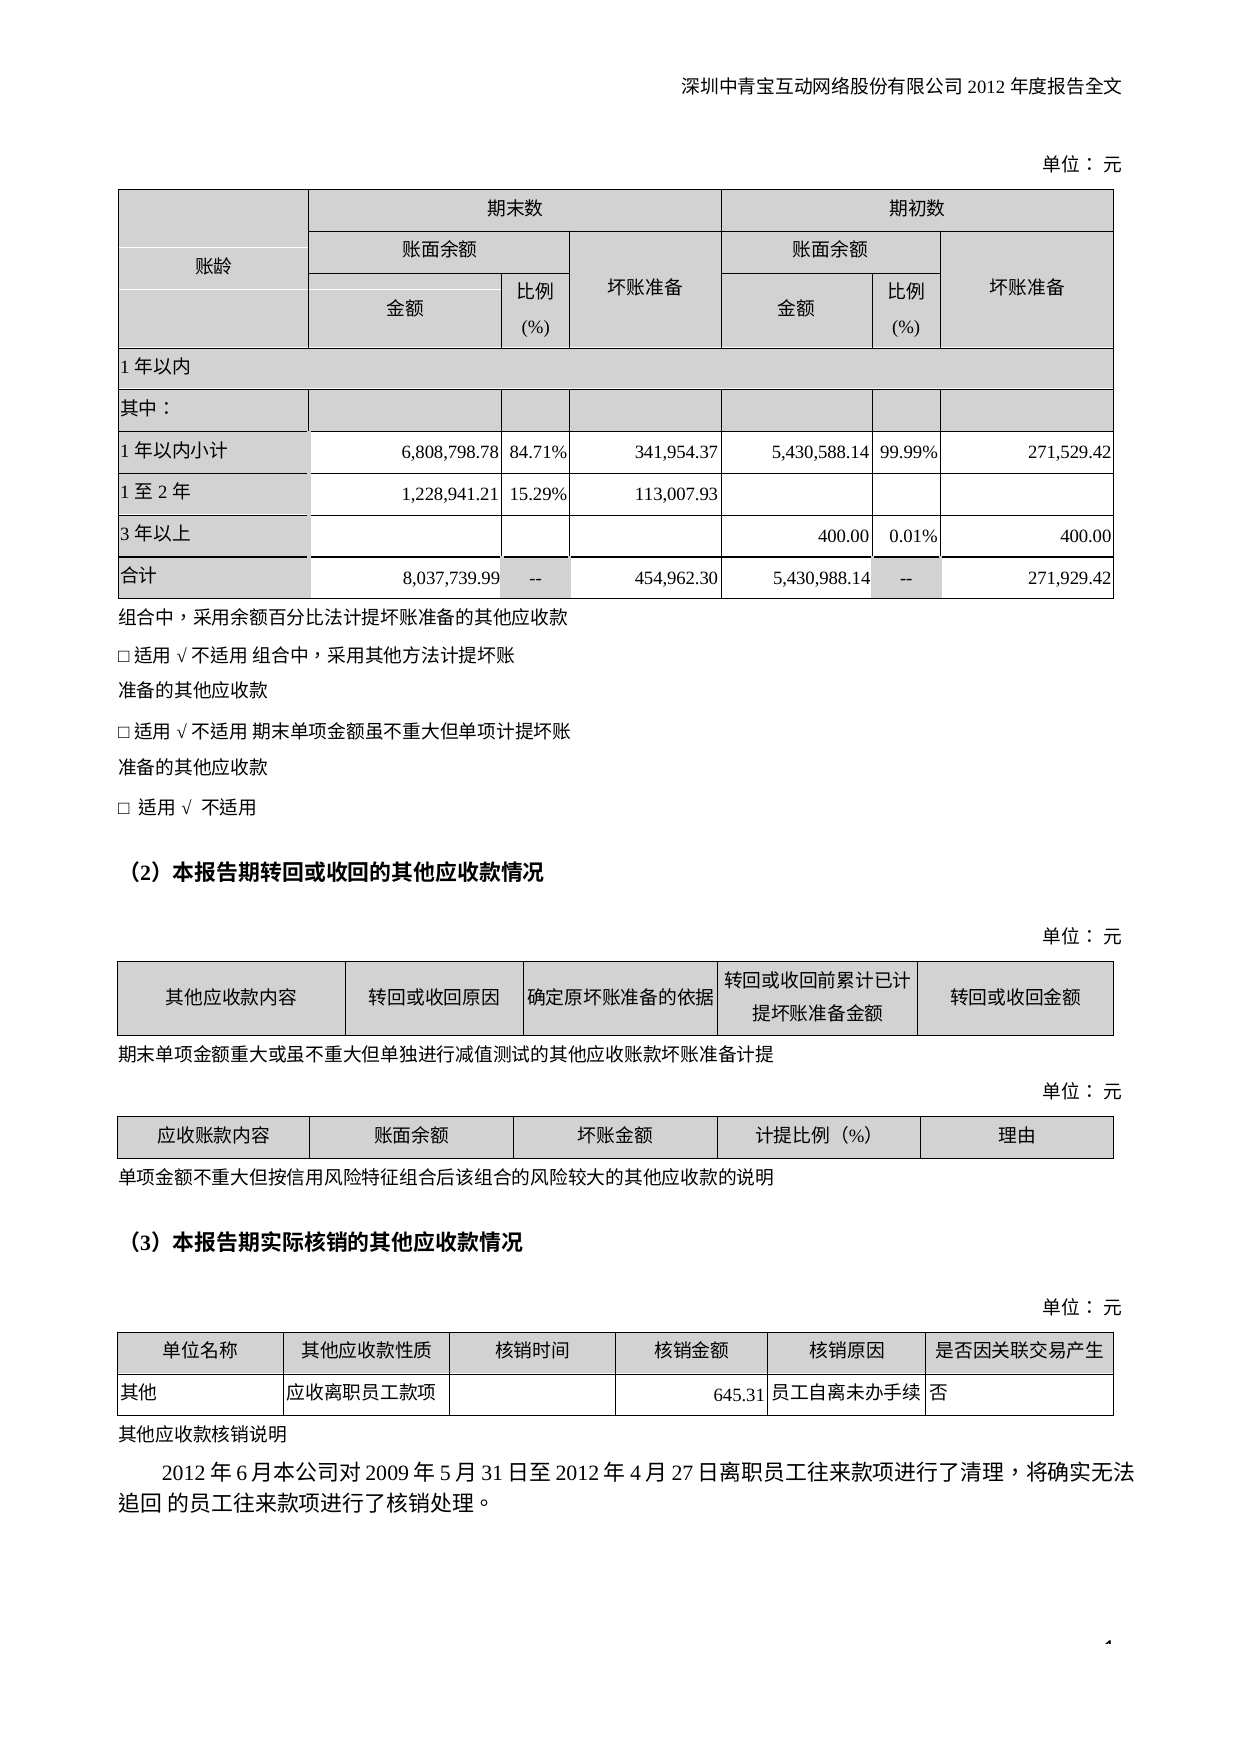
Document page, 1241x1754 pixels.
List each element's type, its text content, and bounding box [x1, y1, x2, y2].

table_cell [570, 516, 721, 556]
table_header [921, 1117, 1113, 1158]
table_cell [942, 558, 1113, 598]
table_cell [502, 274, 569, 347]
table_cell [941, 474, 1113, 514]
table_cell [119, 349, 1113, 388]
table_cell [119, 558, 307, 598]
text □ 适用 √ 不适用 组合中，采用其他方法计提坏账准备的其他应收款 [118, 642, 532, 703]
text □ 适用 √ 不适用 [118, 794, 1138, 819]
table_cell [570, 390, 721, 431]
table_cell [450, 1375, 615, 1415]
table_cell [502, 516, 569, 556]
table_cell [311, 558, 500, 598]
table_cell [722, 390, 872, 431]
text 2012年6月本公司对2009年5月31日至2012年4月27日离职员工往来款项进行了清理，将确实无法追回 的员工往来款项进行了核销处理。 [118, 1457, 1138, 1518]
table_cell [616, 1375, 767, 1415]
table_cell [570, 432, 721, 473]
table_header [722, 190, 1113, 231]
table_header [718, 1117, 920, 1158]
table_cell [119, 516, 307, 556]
text 单项金额不重大但按信用风险特征组合后该组合的风险较大的其他应收款的说明 [118, 1164, 1138, 1189]
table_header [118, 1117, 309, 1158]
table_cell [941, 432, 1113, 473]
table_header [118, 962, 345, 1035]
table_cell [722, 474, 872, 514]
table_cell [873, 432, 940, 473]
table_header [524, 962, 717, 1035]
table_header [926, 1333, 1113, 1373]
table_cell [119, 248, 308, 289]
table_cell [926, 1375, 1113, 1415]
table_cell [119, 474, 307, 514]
text 单位： 元 [102, 151, 1122, 177]
text 单位： 元 [102, 1294, 1122, 1320]
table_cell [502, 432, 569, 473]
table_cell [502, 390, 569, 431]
text 期末单项金额重大或虽不重大但单独进行减值测试的其他应收账款坏账准备计提 [118, 1041, 1138, 1067]
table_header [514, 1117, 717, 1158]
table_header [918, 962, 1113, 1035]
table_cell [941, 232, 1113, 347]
subtitle （3）本报告期实际核销的其他应收款情况 [118, 1227, 1138, 1257]
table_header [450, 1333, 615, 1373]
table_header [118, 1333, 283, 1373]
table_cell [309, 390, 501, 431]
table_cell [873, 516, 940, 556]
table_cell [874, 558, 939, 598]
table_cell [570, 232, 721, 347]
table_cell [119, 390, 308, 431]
subtitle （2）本报告期转回或收回的其他应收款情况 [118, 857, 1138, 886]
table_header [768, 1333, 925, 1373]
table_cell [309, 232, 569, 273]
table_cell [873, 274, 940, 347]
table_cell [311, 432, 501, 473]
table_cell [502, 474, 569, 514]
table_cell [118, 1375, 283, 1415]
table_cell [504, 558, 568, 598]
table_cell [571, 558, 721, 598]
text 单位： 元 [102, 1079, 1122, 1104]
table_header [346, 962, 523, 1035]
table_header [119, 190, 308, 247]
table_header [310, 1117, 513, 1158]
text 其他应收款核销说明 [118, 1422, 1138, 1447]
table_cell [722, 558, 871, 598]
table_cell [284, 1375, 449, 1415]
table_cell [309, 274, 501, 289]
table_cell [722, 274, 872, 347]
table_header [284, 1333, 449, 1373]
text □ 适用 √ 不适用 期末单项金额虽不重大但单项计提坏账准备的其他应收款 [118, 718, 589, 779]
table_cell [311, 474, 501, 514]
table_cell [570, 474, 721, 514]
text 组合中，采用余额百分比法计提坏账准备的其他应收款 [118, 604, 1138, 630]
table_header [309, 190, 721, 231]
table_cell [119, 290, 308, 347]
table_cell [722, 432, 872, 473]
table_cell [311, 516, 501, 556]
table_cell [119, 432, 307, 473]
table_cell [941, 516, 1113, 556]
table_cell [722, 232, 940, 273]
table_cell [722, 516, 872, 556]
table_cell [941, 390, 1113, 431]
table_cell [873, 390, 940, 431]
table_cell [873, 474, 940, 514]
text 单位： 元 [102, 923, 1122, 949]
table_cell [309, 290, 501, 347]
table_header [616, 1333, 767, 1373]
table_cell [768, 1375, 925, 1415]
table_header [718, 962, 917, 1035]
